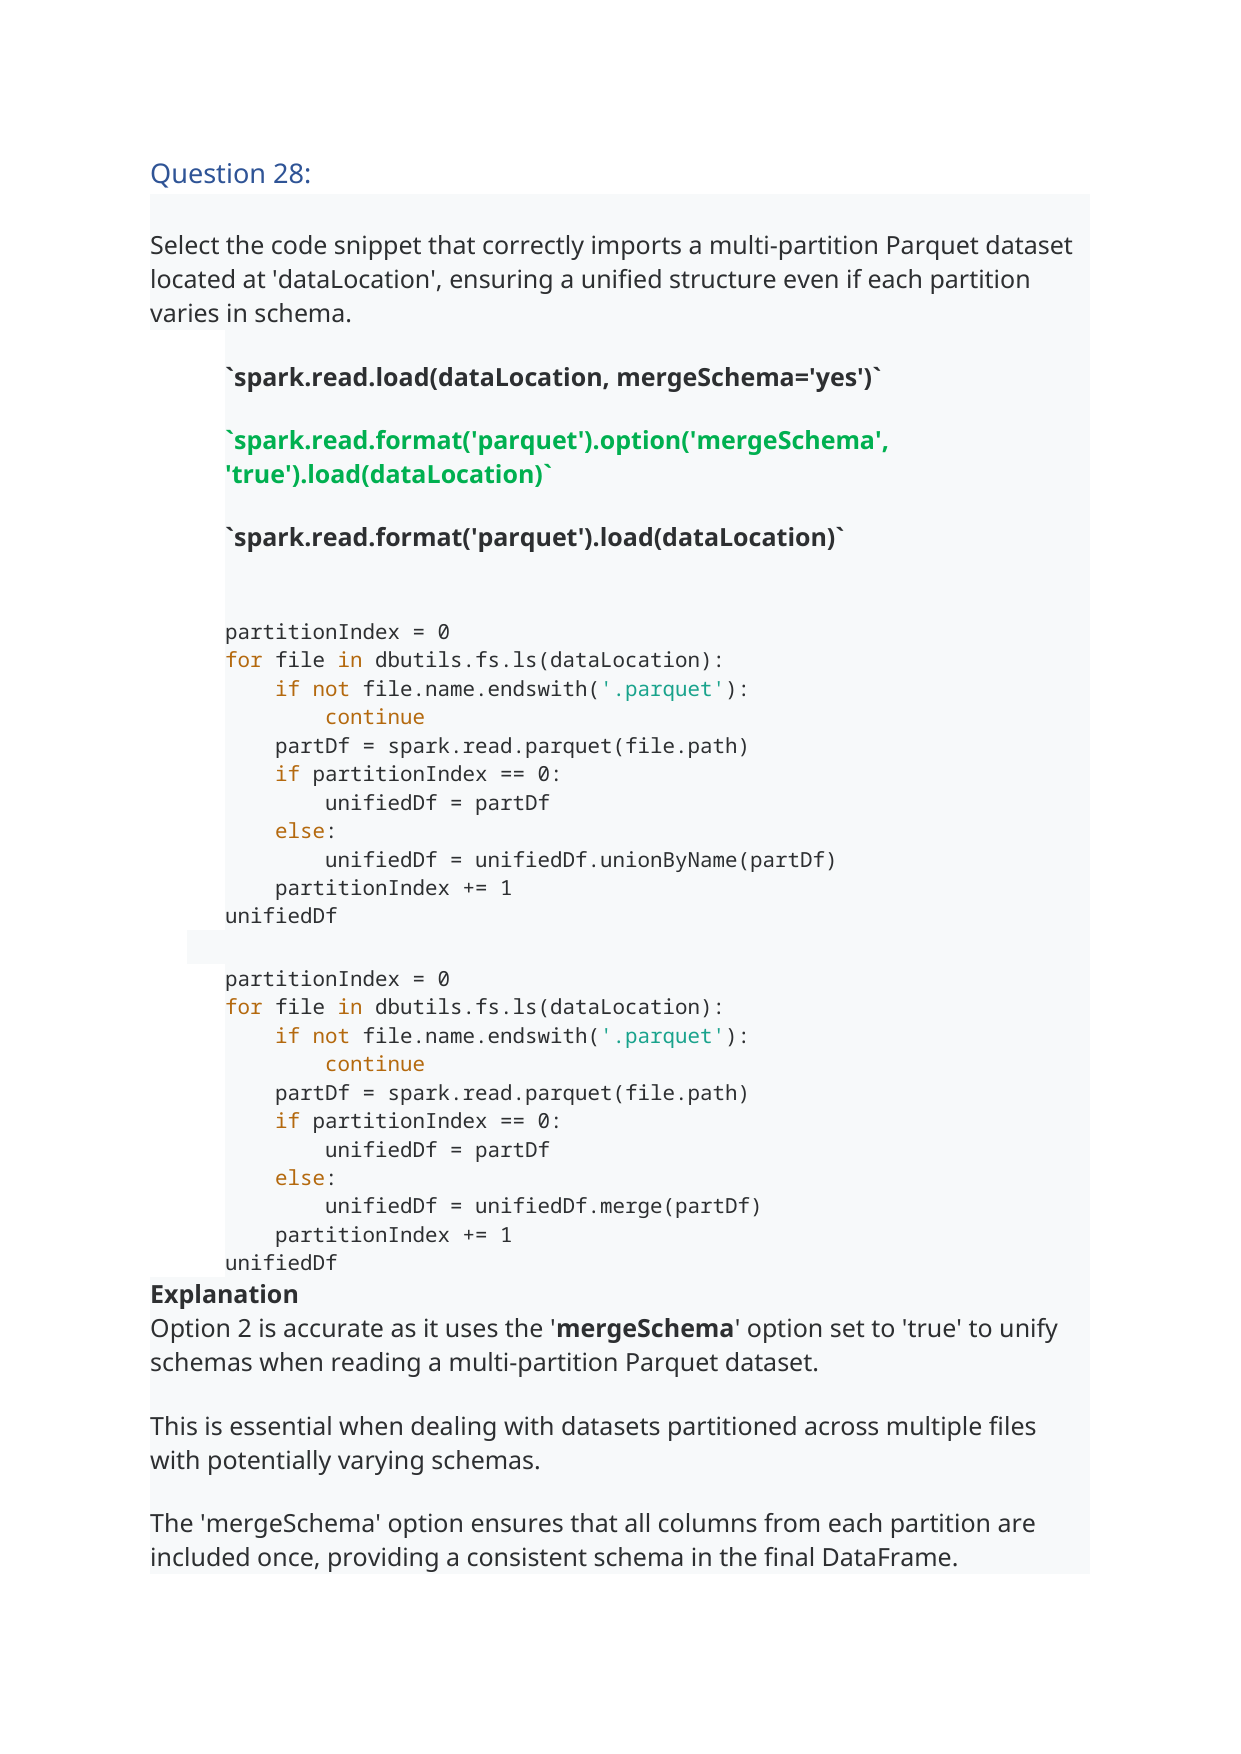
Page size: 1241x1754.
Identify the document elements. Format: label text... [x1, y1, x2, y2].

text unifiedDf = partDf [225, 1135, 1090, 1163]
text for file in dbutils.fs.ls(dataLocation): [225, 646, 1090, 674]
text partDf = spark.read.parquet(file.path) [225, 731, 1090, 759]
text `spark.read.format('parquet').option('mergeSchema', 'true').load(dataLocation)` [225, 423, 1090, 491]
text else: [225, 1163, 1090, 1192]
text unifiedDf = partDf [225, 788, 1090, 816]
text unifiedDf [225, 1248, 1090, 1277]
text if not file.name.endswith('.parquet'): [225, 674, 1090, 702]
text continue [225, 702, 1090, 731]
text Explanation [150, 1277, 1090, 1311]
text Option 2 is accurate as it uses the 'mergeSchema' option set to 'true' to unify schemas when reading a multi-partition Parquet dataset. [150, 1311, 1090, 1379]
text Select the code snippet that correctly imports a multi-partition Parquet dataset located at 'dataLocation', ensuring a unified structure even if each partition varies in schema. [150, 228, 1090, 330]
text if partitionIndex == 0: [225, 759, 1090, 788]
text else: [225, 816, 1090, 845]
text continue [225, 1049, 1090, 1078]
text `spark.read.load(dataLocation, mergeSchema='yes')` [225, 359, 1090, 393]
text partitionIndex = 0 [225, 964, 1090, 992]
text unifiedDf = unifiedDf.merge(partDf) [225, 1192, 1090, 1220]
text for file in dbutils.fs.ls(dataLocation): [225, 992, 1090, 1021]
text `spark.read.format('parquet').load(dataLocation)` [225, 520, 1090, 554]
text unifiedDf = unifiedDf.unionByName(partDf) [225, 845, 1090, 873]
text The 'mergeSchema' option ensures that all columns from each partition are included once, providing a consistent schema in the final DataFrame. [150, 1506, 1090, 1574]
text if not file.name.endswith('.parquet'): [225, 1021, 1090, 1049]
text partitionIndex += 1 [225, 873, 1090, 902]
subtitle Question 28: [150, 154, 1090, 191]
text partDf = spark.read.parquet(file.path) [225, 1078, 1090, 1106]
text This is essential when dealing with datasets partitioned across multiple files with potentially varying schemas. [150, 1408, 1090, 1476]
text unifiedDf [225, 902, 1090, 930]
text partitionIndex += 1 [225, 1220, 1090, 1248]
text if partitionIndex == 0: [225, 1106, 1090, 1135]
text partitionIndex = 0 [225, 617, 1090, 646]
